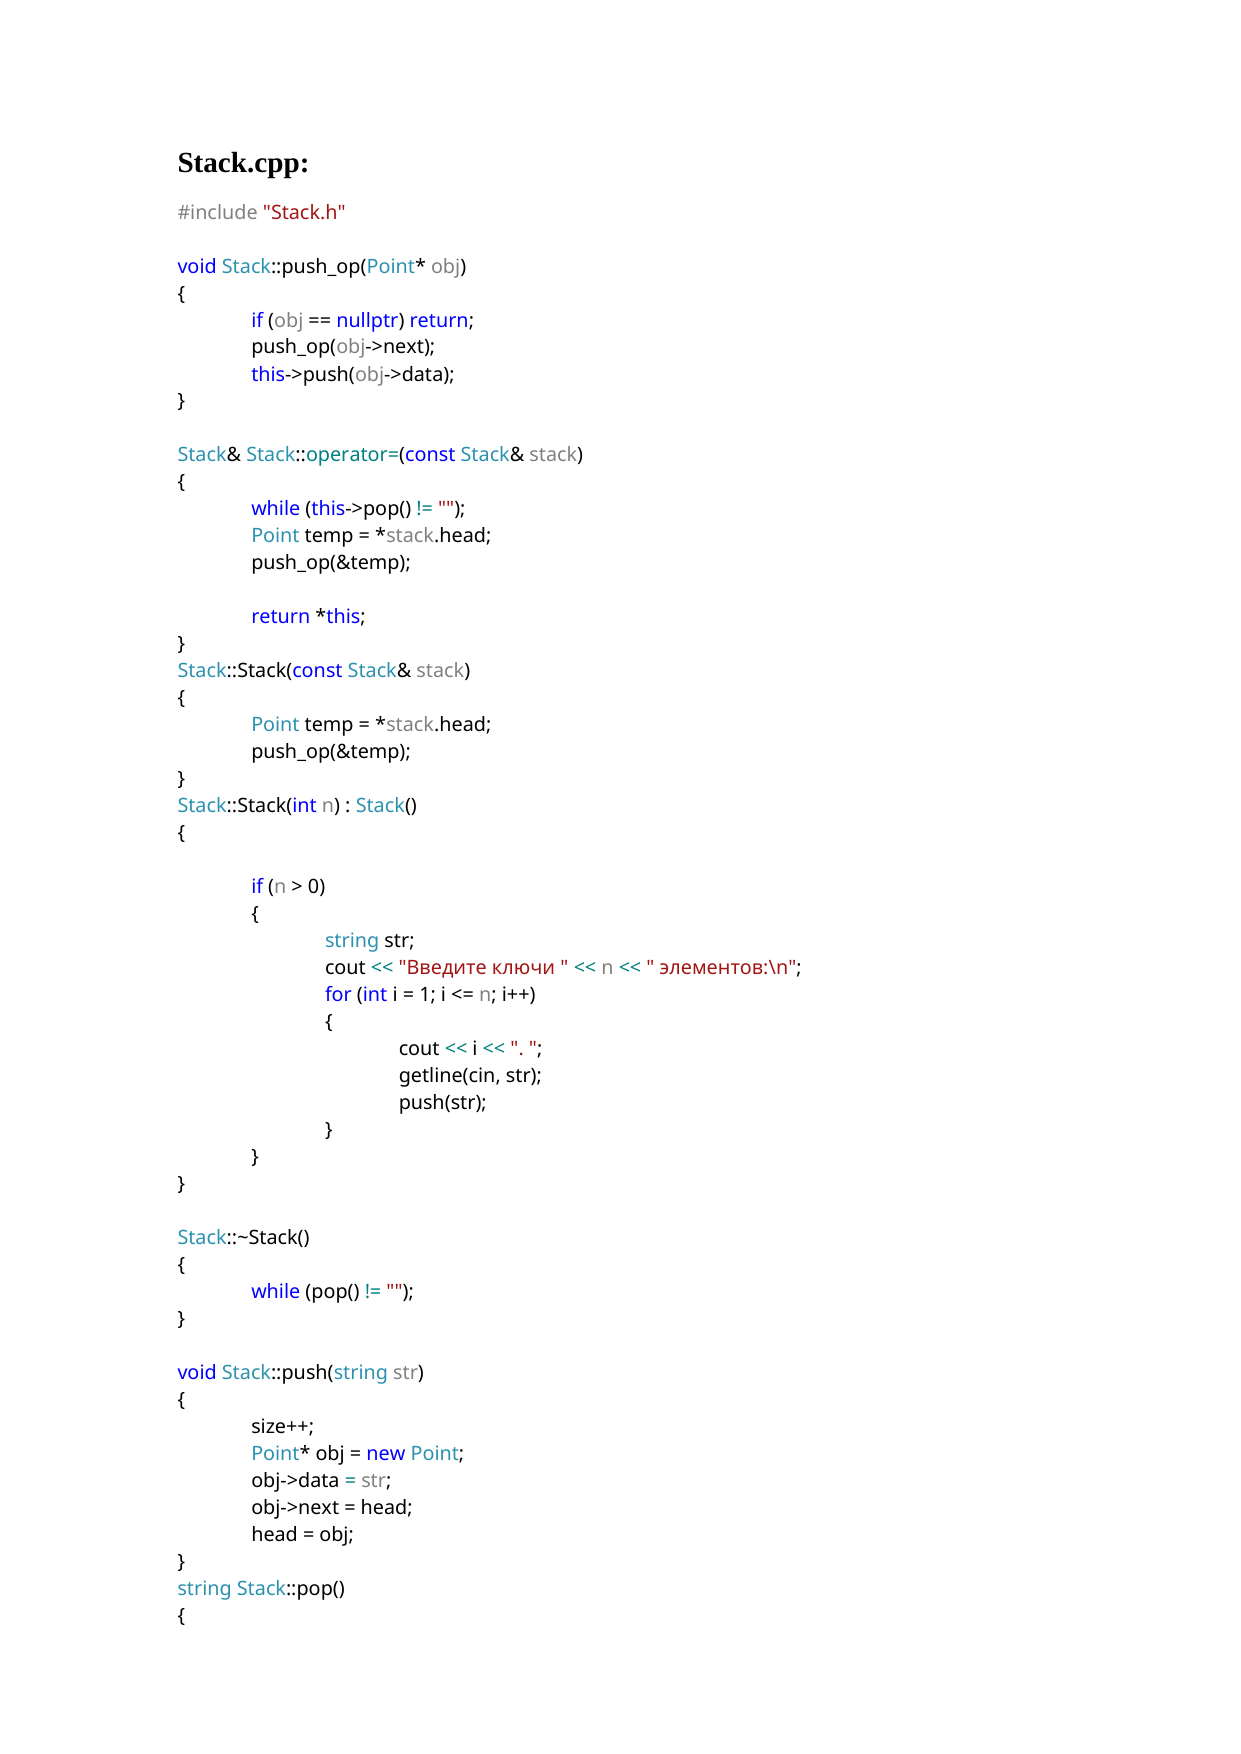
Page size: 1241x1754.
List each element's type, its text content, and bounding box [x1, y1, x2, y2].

text void Stack::push_op(Point* obj) [177, 252, 1152, 279]
text Stack::Stack(int n) : Stack() [177, 791, 1152, 818]
text Stack.cpp: [177, 145, 1152, 179]
text size++; [177, 1412, 1152, 1439]
text { [177, 1385, 1152, 1412]
text { [177, 279, 1152, 306]
text cout << i << ". "; [177, 1034, 1152, 1061]
text getline(cin, str); [177, 1061, 1152, 1088]
text obj->data = str; [177, 1466, 1152, 1493]
text Stack::Stack(const Stack& stack) [177, 657, 1152, 683]
text for (int i = 1; i <= n; i++) [177, 980, 1152, 1007]
text cout << "Введите ключи " << n << " элементов:\n"; [177, 953, 1152, 980]
text #include "Stack.h" [177, 198, 1152, 225]
text Point temp = *stack.head; [177, 522, 1152, 549]
text while (pop() != ""); [177, 1277, 1152, 1304]
text } [177, 1142, 1152, 1169]
text string Stack::pop() [177, 1574, 1152, 1601]
text } [177, 1169, 1152, 1196]
text Stack::~Stack() [177, 1223, 1152, 1250]
text } [177, 1304, 1152, 1331]
text push_op(obj->next); [177, 333, 1152, 360]
text { [177, 818, 1152, 845]
text } [177, 629, 1152, 657]
text { [177, 1250, 1152, 1277]
text Point temp = *stack.head; [177, 711, 1152, 737]
text push_op(&temp); [177, 737, 1152, 764]
text { [177, 899, 1152, 926]
text Stack& Stack::operator=(const Stack& stack) [177, 441, 1152, 468]
text void Stack::push(string str) [177, 1358, 1152, 1385]
text } [177, 1115, 1152, 1142]
text if (obj == nullptr) return; [177, 306, 1152, 333]
text head = obj; [177, 1520, 1152, 1547]
text while (this->pop() != ""); [177, 495, 1152, 522]
text Point* obj = new Point; [177, 1439, 1152, 1466]
text { [177, 683, 1152, 711]
text { [177, 1601, 1152, 1628]
text push(str); [177, 1088, 1152, 1115]
text return *this; [177, 603, 1152, 629]
text } [177, 387, 1152, 414]
text { [177, 468, 1152, 495]
text this->push(obj->data); [177, 360, 1152, 387]
text } [177, 1547, 1152, 1574]
text string str; [177, 926, 1152, 953]
text obj->next = head; [177, 1493, 1152, 1520]
text } [177, 764, 1152, 791]
text push_op(&temp); [177, 549, 1152, 576]
text { [177, 1007, 1152, 1034]
text if (n > 0) [177, 872, 1152, 899]
